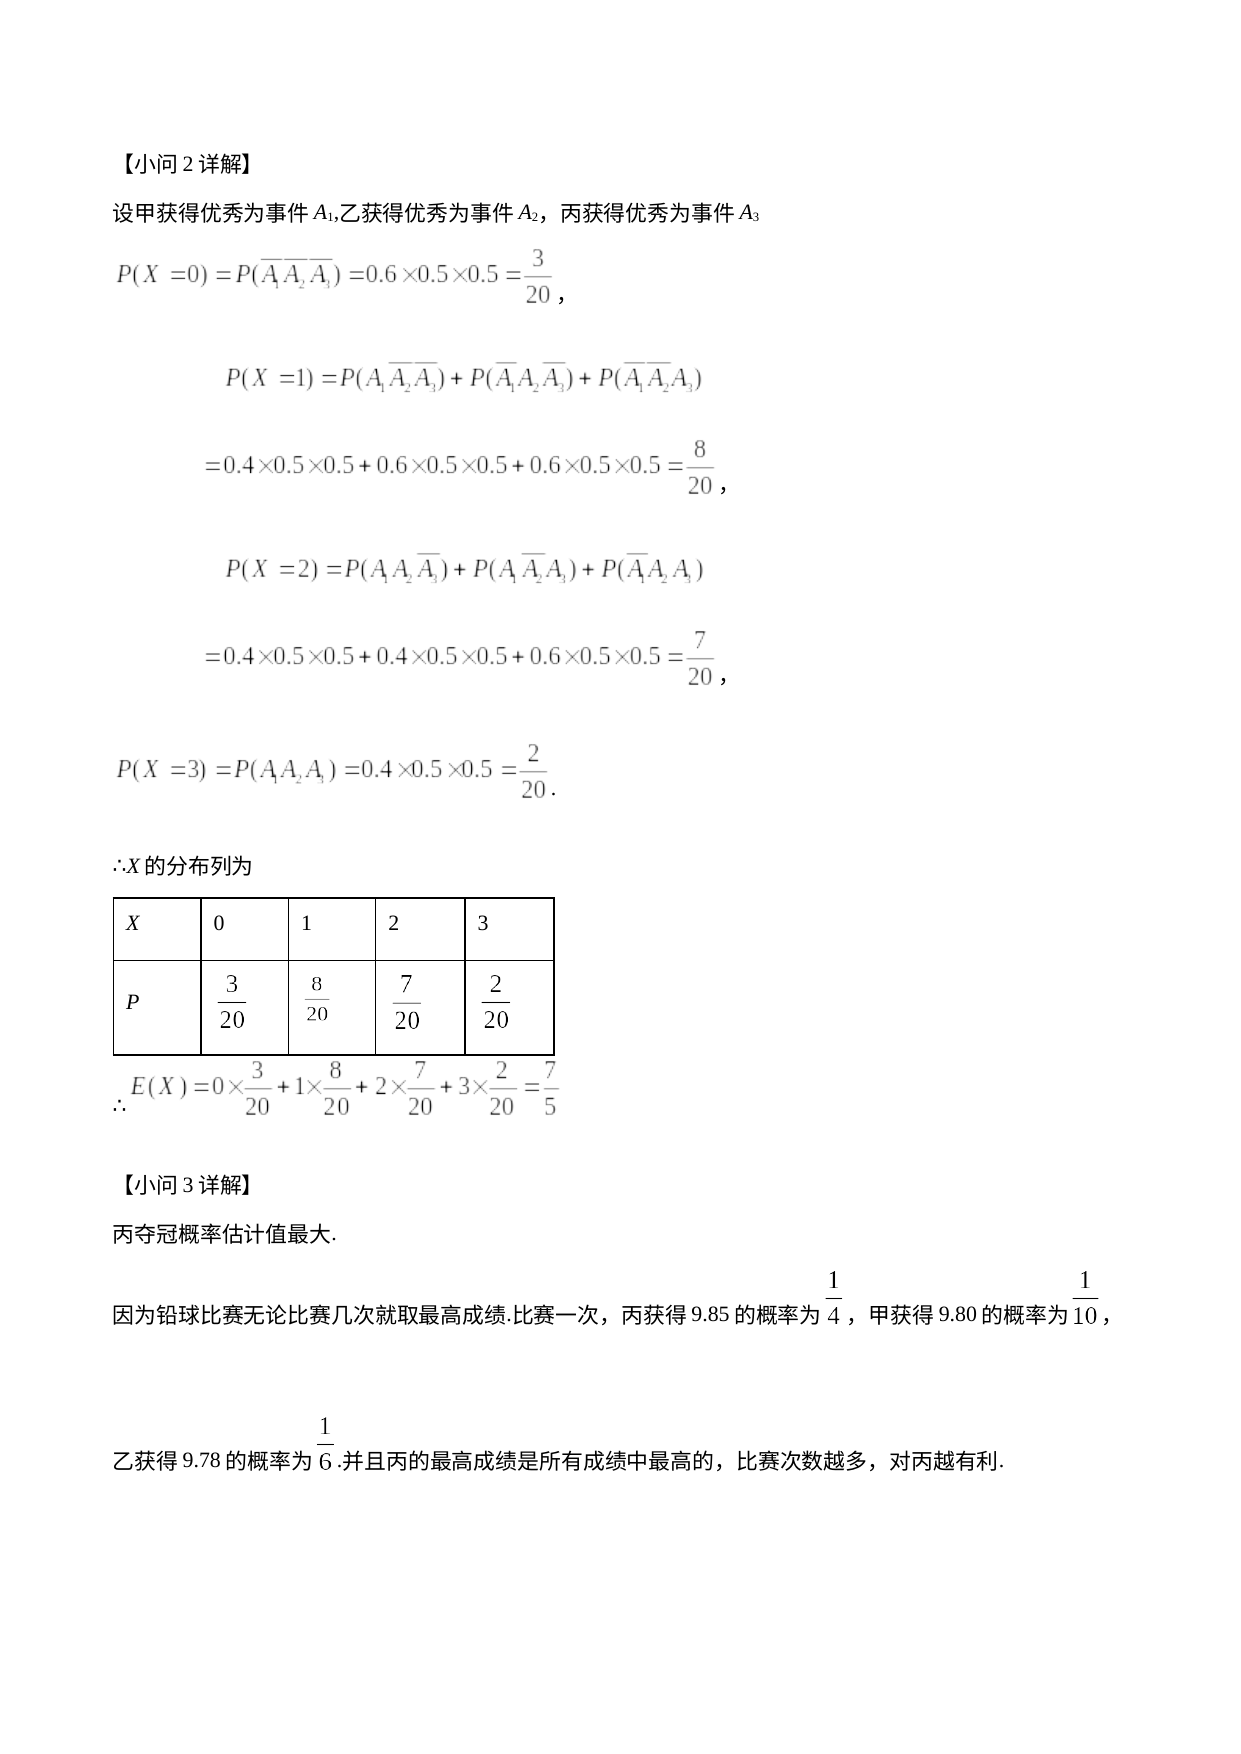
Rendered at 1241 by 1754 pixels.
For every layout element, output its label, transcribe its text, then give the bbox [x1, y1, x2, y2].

text ∴ [112, 1056, 1128, 1153]
table_cell [202, 961, 288, 1054]
table_cell [466, 961, 553, 1054]
text ， [112, 244, 1128, 341]
text ∴X的分布列为 [112, 849, 1128, 881]
table_header X [114, 899, 200, 959]
text 丙夺冠概率估计值最大. [112, 1216, 1128, 1249]
text 设甲获得优秀为事件A1,乙获得优秀为事件A2，丙获得优秀为事件A3 [112, 195, 1128, 228]
table_header 0 [202, 899, 288, 959]
table_cell P [114, 961, 200, 1054]
table_cell [289, 961, 375, 1054]
text ， [112, 434, 1128, 532]
text ， [112, 626, 1128, 723]
text 【小问3详解】 [112, 1168, 1128, 1201]
text 【小问2详解】 [112, 147, 1128, 179]
table_cell [376, 961, 464, 1054]
text . [112, 739, 1128, 836]
table_header 1 [289, 899, 375, 959]
table_header 3 [466, 899, 553, 959]
table_header 2 [376, 899, 464, 959]
text 因为铅球比赛无论比赛几次就取最高成绩.比赛一次，丙获得9.85的概率为，甲获得9.80的概率为，乙获得9.78的概率为.并且丙的最高成绩是所有成绩中最高的，比赛次数越多，对丙越有利. [112, 1265, 1128, 1508]
